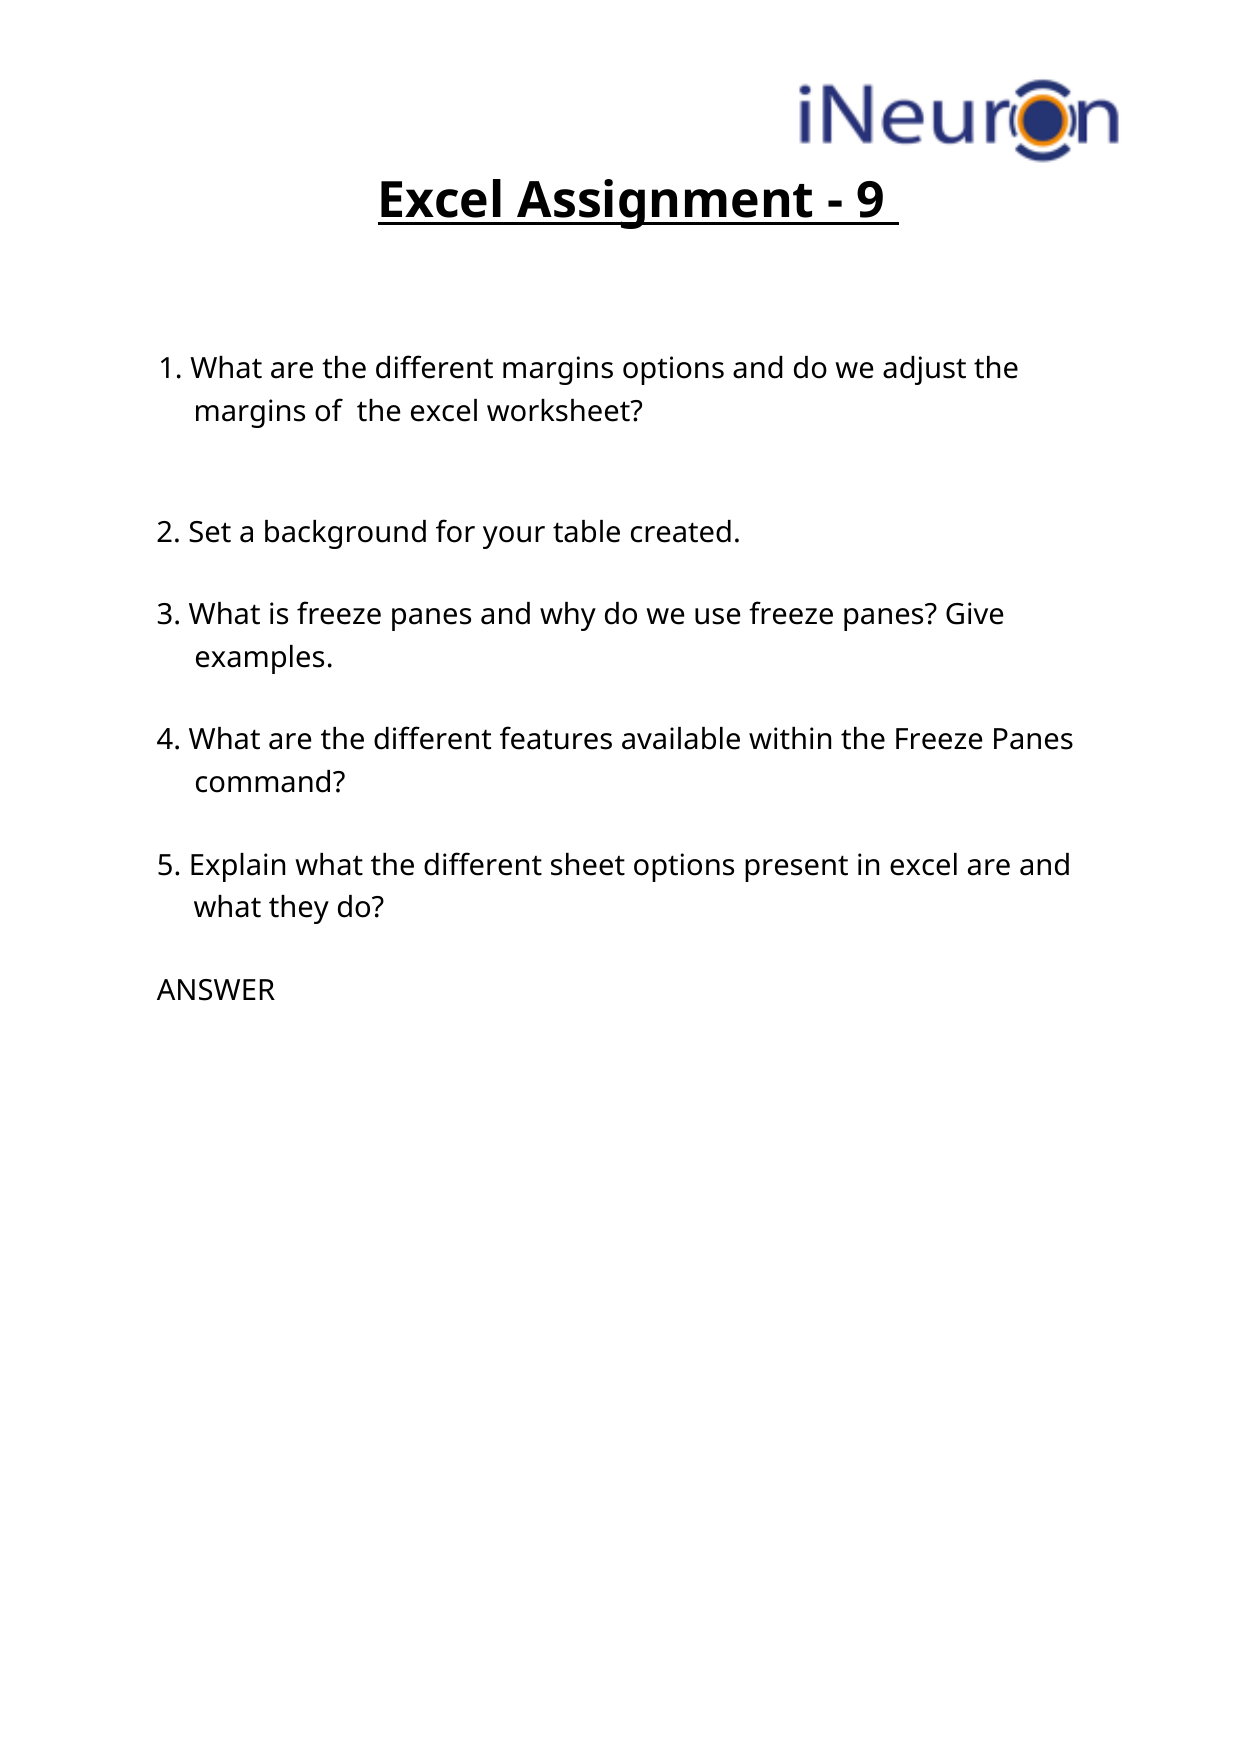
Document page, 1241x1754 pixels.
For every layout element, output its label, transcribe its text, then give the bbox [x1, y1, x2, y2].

text 1. What are the different margins options and do we adjust the margins of the excel worksheet? [158, 348, 1130, 430]
text 5. Explain what the different sheet options present in excel are and what they do? [157, 844, 1130, 926]
text 2. Set a background for your table created. [156, 511, 1130, 551]
text 3. What is freeze panes and why do we use freeze panes? Give examples. [156, 593, 1130, 676]
text ANSWER [157, 969, 1130, 1009]
text 4. What are the different features available within the Freeze Panes command? [156, 718, 1130, 801]
picture [794, 74, 1123, 165]
text Excel Assignment - 9 [118, 164, 885, 233]
